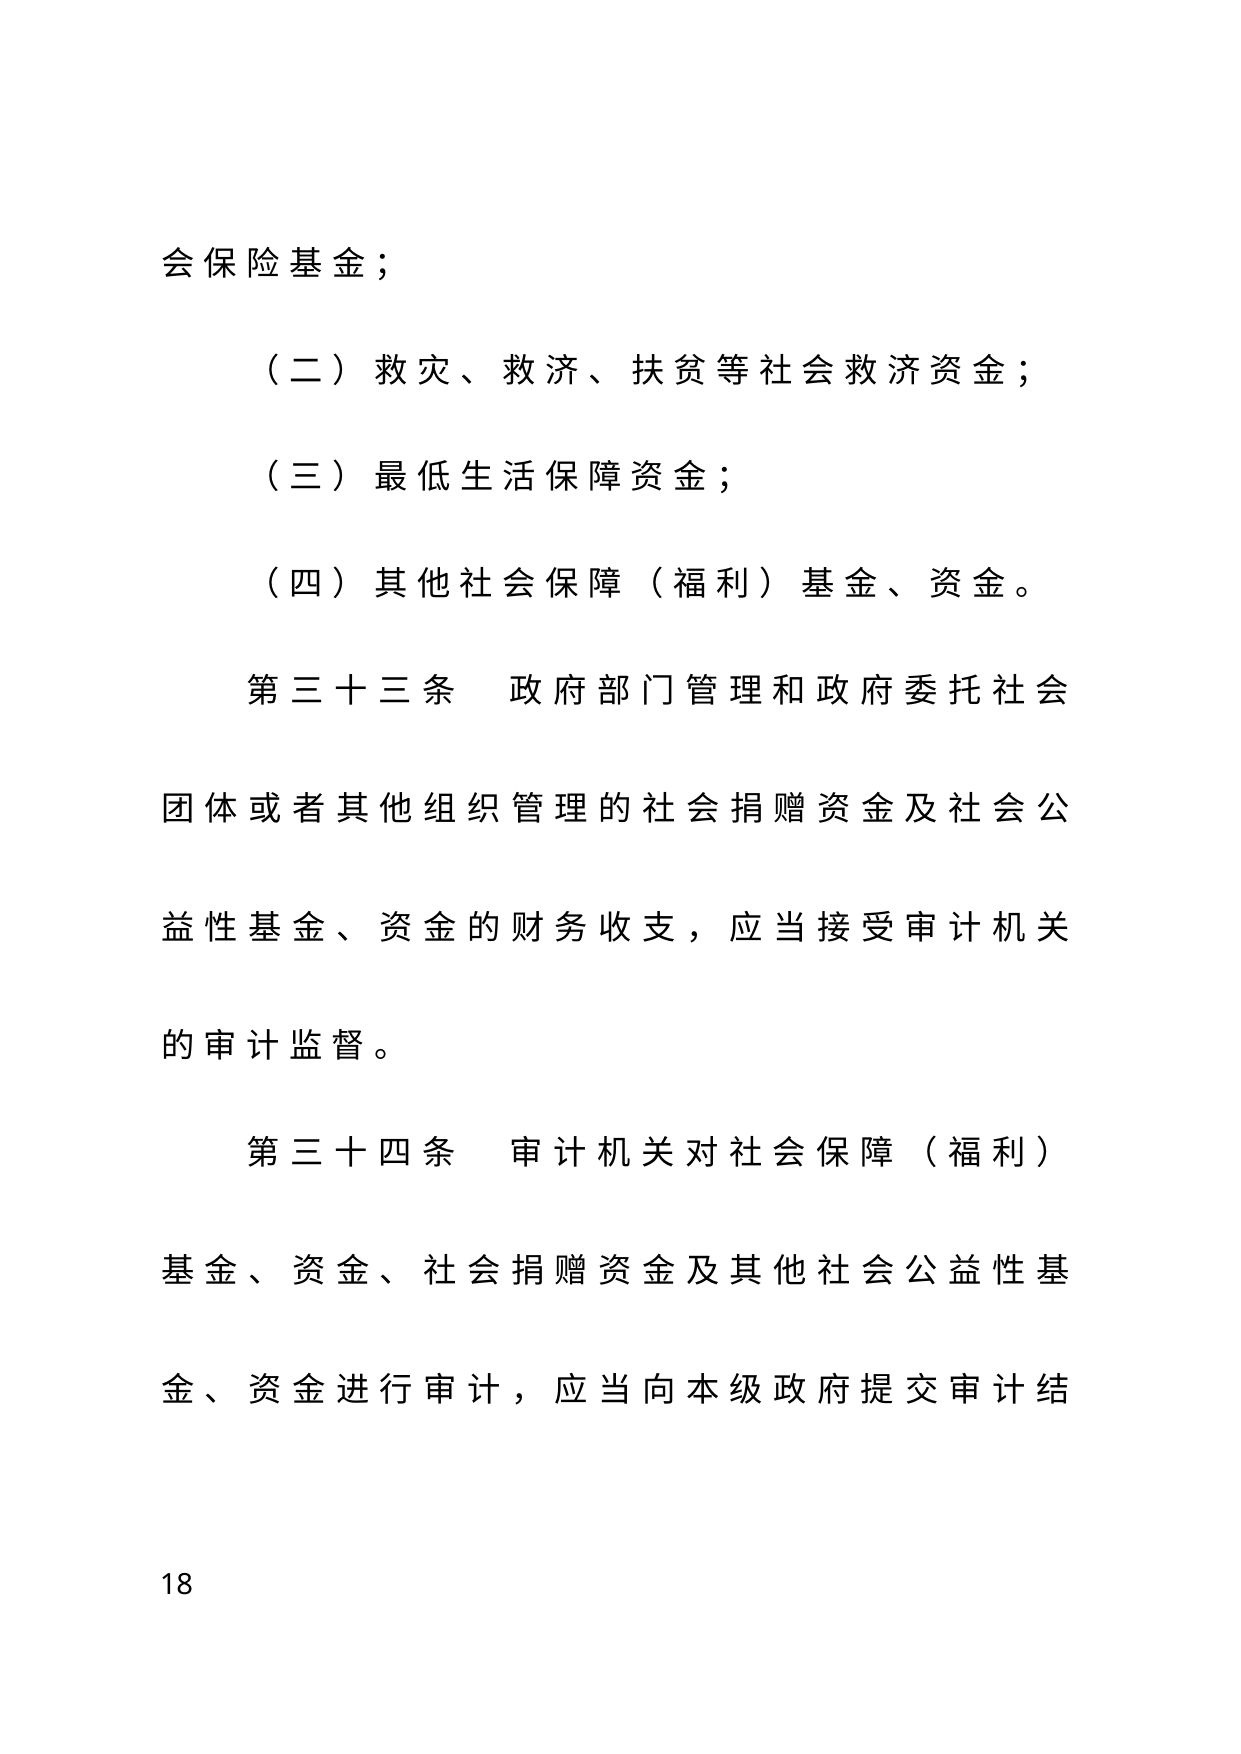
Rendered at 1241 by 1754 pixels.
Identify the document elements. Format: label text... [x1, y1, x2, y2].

text （三）最低生活保障资金； [161, 427, 1079, 522]
text 第三十三条 政府部门管理和政府委托社会团体或者其他组织管理的社会捐赠资金及社会公益性基金、资金的财务收支，应当接受审计机关的审计监督。 [161, 641, 1079, 1091]
text （四）其他社会保障（福利）基金、资金。 [161, 534, 1079, 628]
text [161, 213, 1079, 308]
text （二）救灾、救济、扶贫等社会救济资金； [161, 320, 1079, 415]
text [161, 1103, 1079, 1434]
